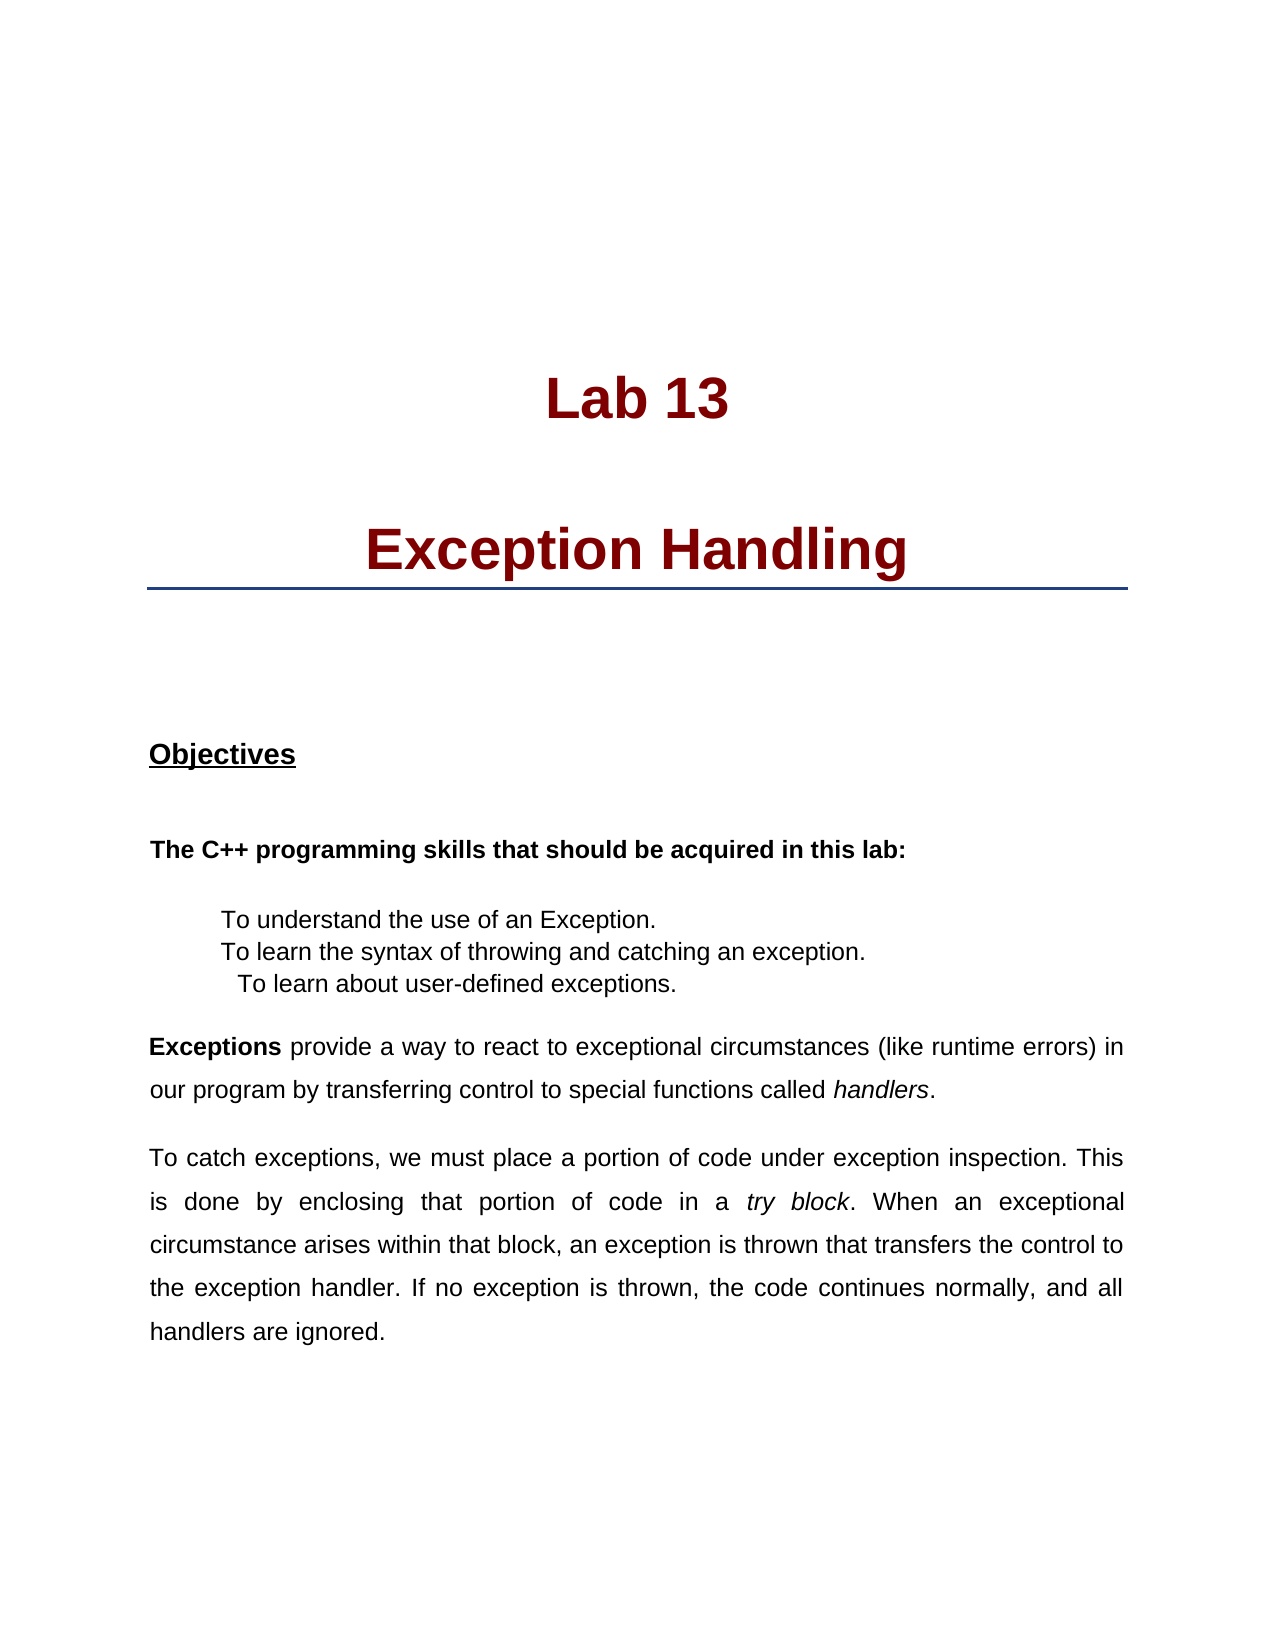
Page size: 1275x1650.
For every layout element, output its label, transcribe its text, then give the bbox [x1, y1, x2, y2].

subtitle Objectives [148, 737, 1125, 771]
text Exceptions provide a way to react to exceptional circumstances (like runtime errors) in our program by transferring control to special functions called handlers. [148, 1032, 1125, 1104]
text To catch exceptions, we must place a portion of code under exception inspection. This is done by enclosing that portion of code in a try block. When an exceptional circumstance arises within that block, an exception is thrown that transfers the control to the exception handler. If no exception is thrown, the code continues normally, and all handlers are ignored. [148, 1143, 1125, 1345]
text Exception Handling [150, 514, 909, 582]
text The C++ programming skills that should be acquired in this lab: [150, 835, 1125, 864]
text To understand the use of an Exception. [150, 906, 1125, 934]
text Lab 13 [150, 364, 1124, 431]
text To learn about user-defined exceptions. [150, 969, 1125, 998]
text To learn the syntax of throwing and catching an exception. [150, 937, 1125, 966]
